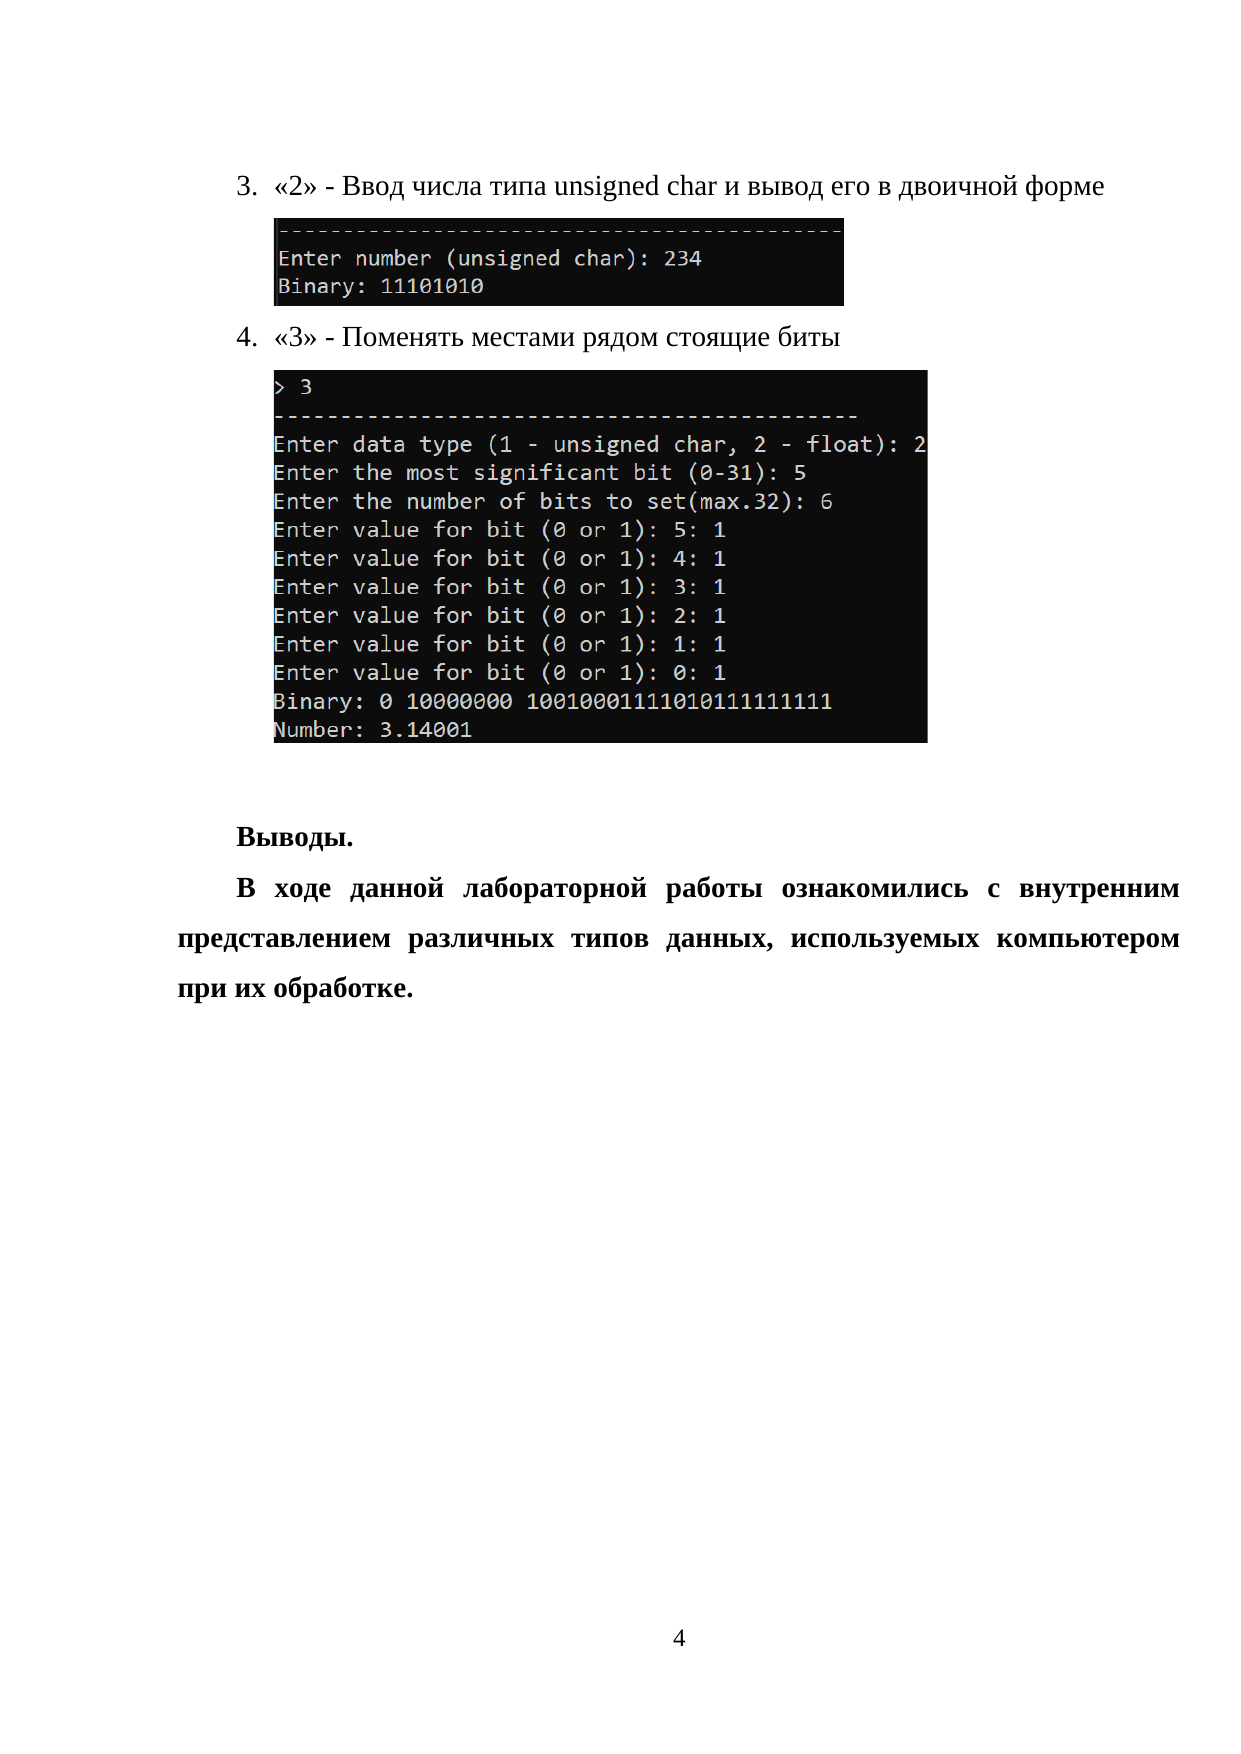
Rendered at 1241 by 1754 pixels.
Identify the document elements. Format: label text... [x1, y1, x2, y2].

text Выводы. [177, 819, 1181, 853]
list «2» - Ввод числа типа unsigned char и вывод его в двоичной форме [236, 168, 1181, 202]
picture [273, 218, 844, 306]
text В ходе данной лабораторной работы ознакомились с внутренним представлением различных типов данных, используемых компьютером при их обработке. [177, 870, 1181, 1004]
list «3» - Поменять местами рядом стоящие биты [236, 319, 1181, 353]
picture [273, 370, 928, 743]
